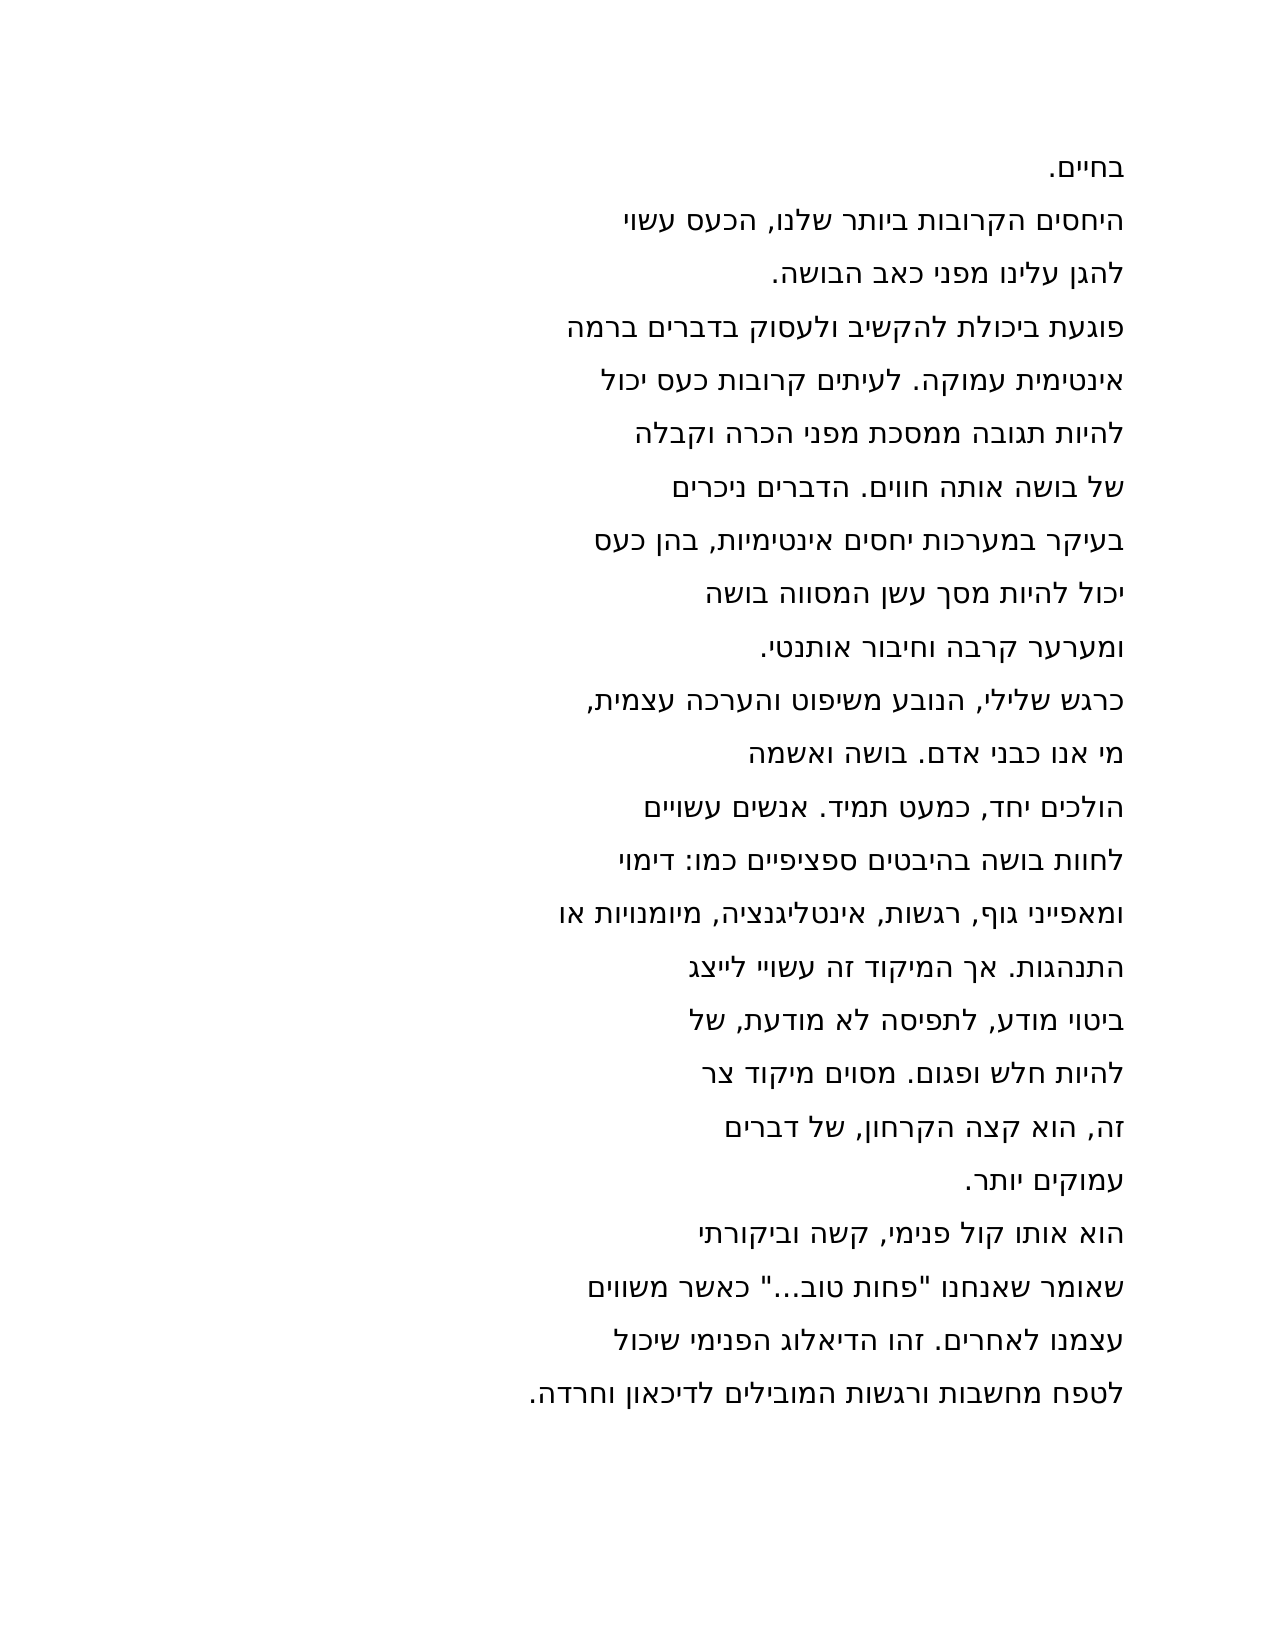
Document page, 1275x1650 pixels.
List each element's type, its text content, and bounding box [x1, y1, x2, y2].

text עמוקים יותר. [150, 1163, 1125, 1197]
text הולכים יחד, כמעט תמיד. אנשים עשויים [150, 790, 1125, 824]
text פוגעת ביכולת להקשיב ולעסוק בדברים ברמה [150, 310, 1125, 344]
text הוא אותו קול פנימי, קשה וביקורתי [150, 1217, 1125, 1251]
text זה, הוא קצה הקרחון, של דברים [150, 1110, 1125, 1144]
text בחיים. [150, 150, 1125, 184]
text בעיקר במערכות יחסים אינטימיות, בהן כעס [150, 523, 1125, 557]
text של בושה אותה חווים. הדברים ניכרים [150, 470, 1125, 504]
text כרגש שלילי, הנובע משיפוט והערכה עצמית, [150, 683, 1125, 717]
text ומערער קרבה וחיבור אותנטי. [150, 630, 1125, 664]
text להיות חלש ופגום. מסוים מיקוד צר [150, 1057, 1125, 1091]
text אינטימית עמוקה. לעיתים קרובות כעס יכול [150, 363, 1125, 397]
text שאומר שאנחנו "פחות טוב..." כאשר משווים [150, 1270, 1125, 1304]
text עצמנו לאחרים. זהו הדיאלוג הפנימי שיכול [150, 1323, 1125, 1357]
text לחוות בושה בהיבטים ספציפיים כמו: דימוי [150, 843, 1125, 877]
text התנהגות. אך המיקוד זה עשויי לייצג [150, 950, 1125, 984]
text יכול להיות מסך עשן המסווה בושה [150, 577, 1125, 611]
text ומאפייני גוף, רגשות, אינטליגנציה, מיומנויות או [150, 897, 1125, 931]
text מי אנו כבני אדם. בושה ואשמה [150, 737, 1125, 771]
text להגן עלינו מפני כאב הבושה. [150, 257, 1125, 291]
text ביטוי מודע, לתפיסה לא מודעת, של [150, 1003, 1125, 1037]
text לטפח מחשבות ורגשות המובילים לדיכאון וחרדה. [150, 1377, 1125, 1411]
text היחסים הקרובות ביותר שלנו, הכעס עשוי [150, 203, 1125, 237]
text להיות תגובה ממסכת מפני הכרה וקבלה [150, 417, 1125, 451]
